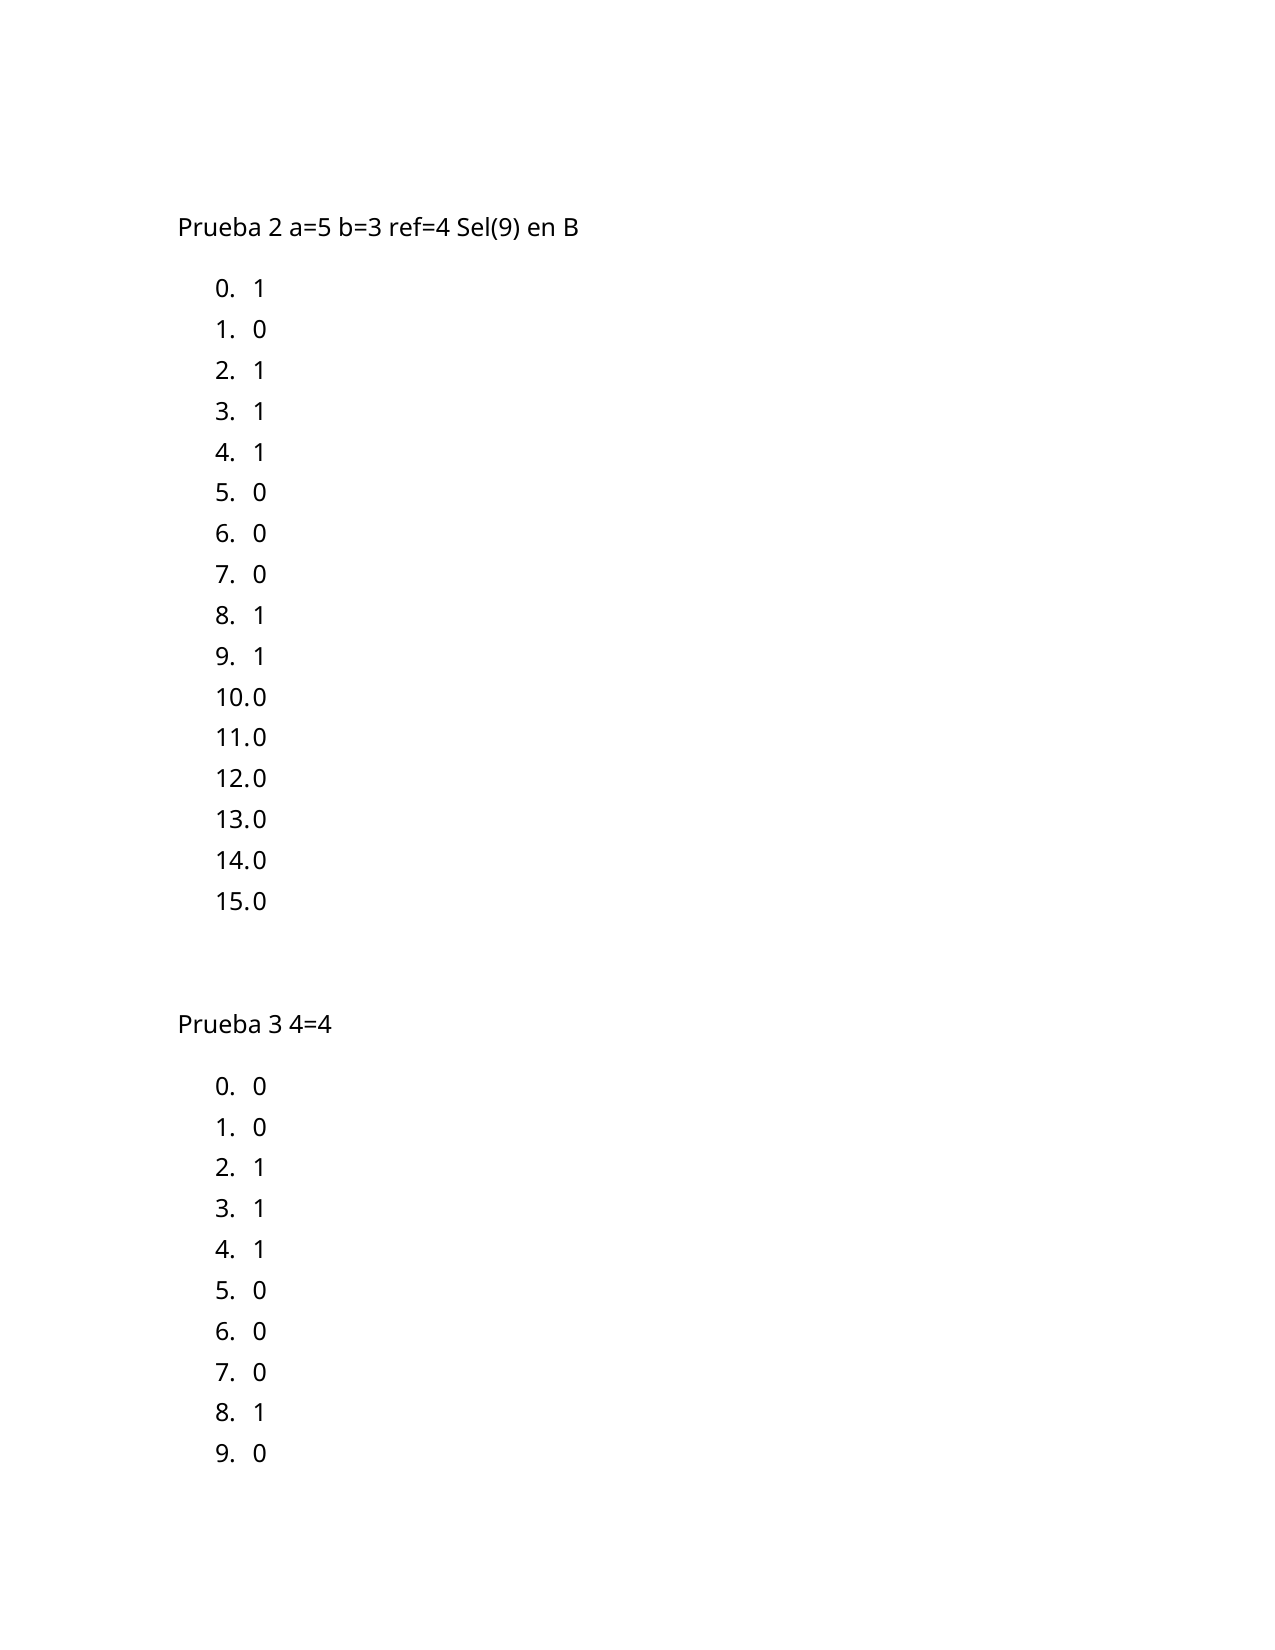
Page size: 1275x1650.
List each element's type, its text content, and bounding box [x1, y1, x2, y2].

list 0 [215, 1313, 1098, 1347]
list 0 [215, 802, 1098, 836]
list 0 [215, 475, 1098, 509]
list 0 [215, 312, 1098, 346]
list 1 [215, 1395, 1098, 1429]
text Prueba 3 4=4 [177, 1007, 1098, 1041]
list 1 [215, 353, 1098, 387]
list 0 [215, 516, 1098, 550]
list 1 [215, 1191, 1098, 1225]
list 0 [215, 720, 1098, 754]
list 0 [215, 1068, 1098, 1102]
list 0 [215, 843, 1098, 877]
list 1 [215, 271, 1098, 305]
list 0 [215, 1354, 1098, 1388]
list 0 [215, 1436, 1098, 1470]
list 1 [215, 393, 1098, 427]
list 1 [215, 1232, 1098, 1266]
list 1 [215, 638, 1098, 672]
text Prueba 2 a=5 b=3 ref=4 Sel(9) en B [177, 209, 1098, 243]
list 0 [215, 1109, 1098, 1143]
list 0 [215, 1273, 1098, 1307]
list 0 [215, 679, 1098, 713]
list 0 [215, 883, 1098, 917]
list 1 [215, 434, 1098, 468]
list 1 [215, 1150, 1098, 1184]
list 1 [215, 598, 1098, 632]
list 0 [215, 557, 1098, 591]
list 0 [215, 761, 1098, 795]
